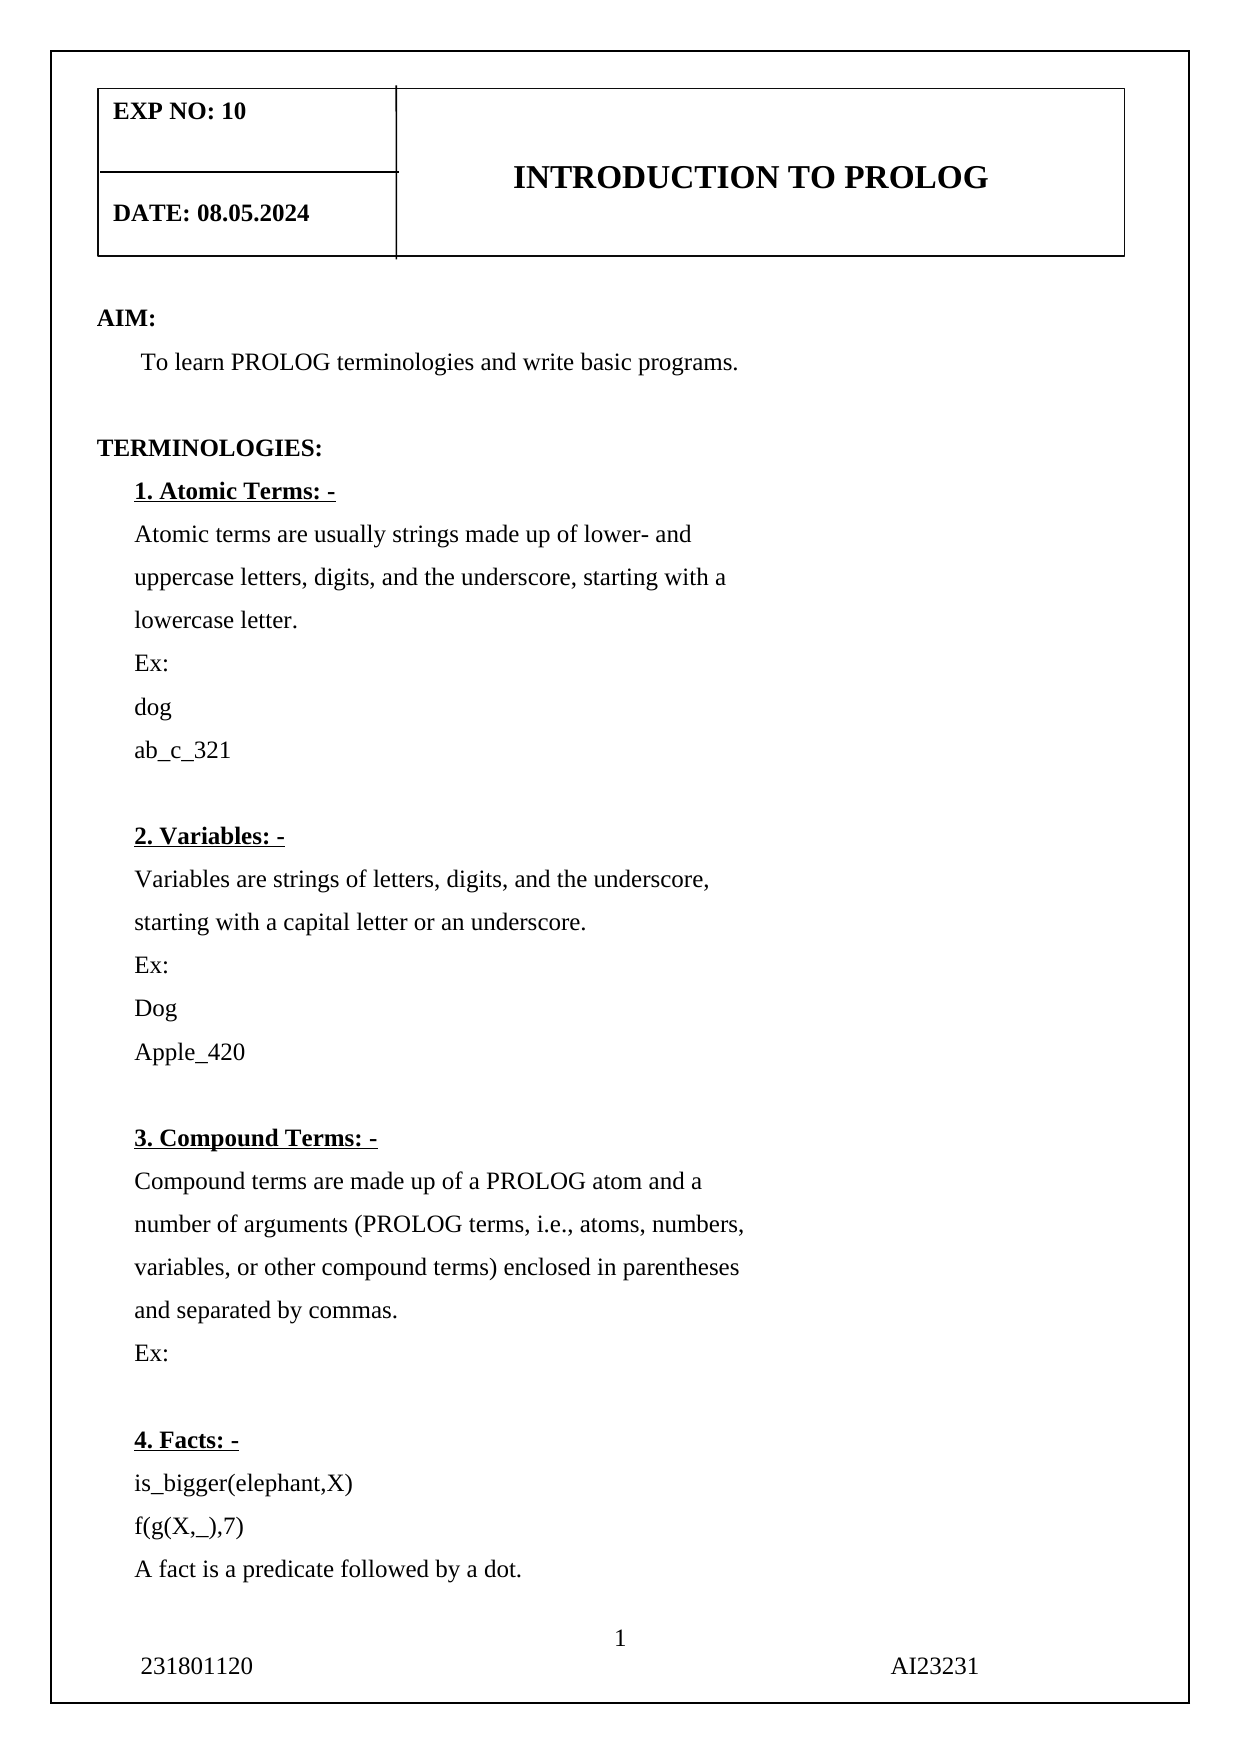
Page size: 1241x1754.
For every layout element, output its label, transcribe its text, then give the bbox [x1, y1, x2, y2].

text Variables are strings of letters, digits, and the underscore, [134, 864, 1181, 893]
text To learn PROLOG terminologies and write basic programs. [59, 347, 1181, 375]
text 4. Facts: - [134, 1425, 1181, 1453]
text TERMINOLOGIES: [59, 433, 1181, 462]
text and separated by commas. [134, 1295, 1181, 1324]
text Ex: [134, 1338, 1181, 1367]
text dog [134, 692, 1181, 720]
text 1. Atomic Terms: - [134, 476, 1181, 505]
text Ex: [134, 950, 1181, 979]
text A fact is a predicate followed by a dot. [134, 1554, 1181, 1583]
text variables, or other compound terms) enclosed in parentheses [134, 1252, 1181, 1281]
text uppercase letters, digits, and the underscore, starting with a [134, 562, 1181, 591]
text Dog [134, 993, 1181, 1022]
text f(g(X,_),7) [134, 1511, 1181, 1540]
text Ex: [134, 648, 1181, 677]
text starting with a capital letter or an underscore. [134, 907, 1181, 936]
text 2. Variables: - [134, 821, 1181, 850]
text Compound terms are made up of a PROLOG atom and a [134, 1166, 1181, 1195]
text AIM: [59, 303, 1181, 332]
text lowercase letter. [134, 605, 1181, 634]
text ab_c_321 [134, 735, 1181, 763]
text Apple_420 [134, 1037, 1181, 1065]
text is_bigger(elephant,X) [134, 1468, 1181, 1497]
text Atomic terms are usually strings made up of lower- and [134, 519, 1181, 548]
text number of arguments (PROLOG terms, i.e., atoms, numbers, [134, 1209, 1181, 1238]
text 3. Compound Terms: - [134, 1123, 1181, 1152]
